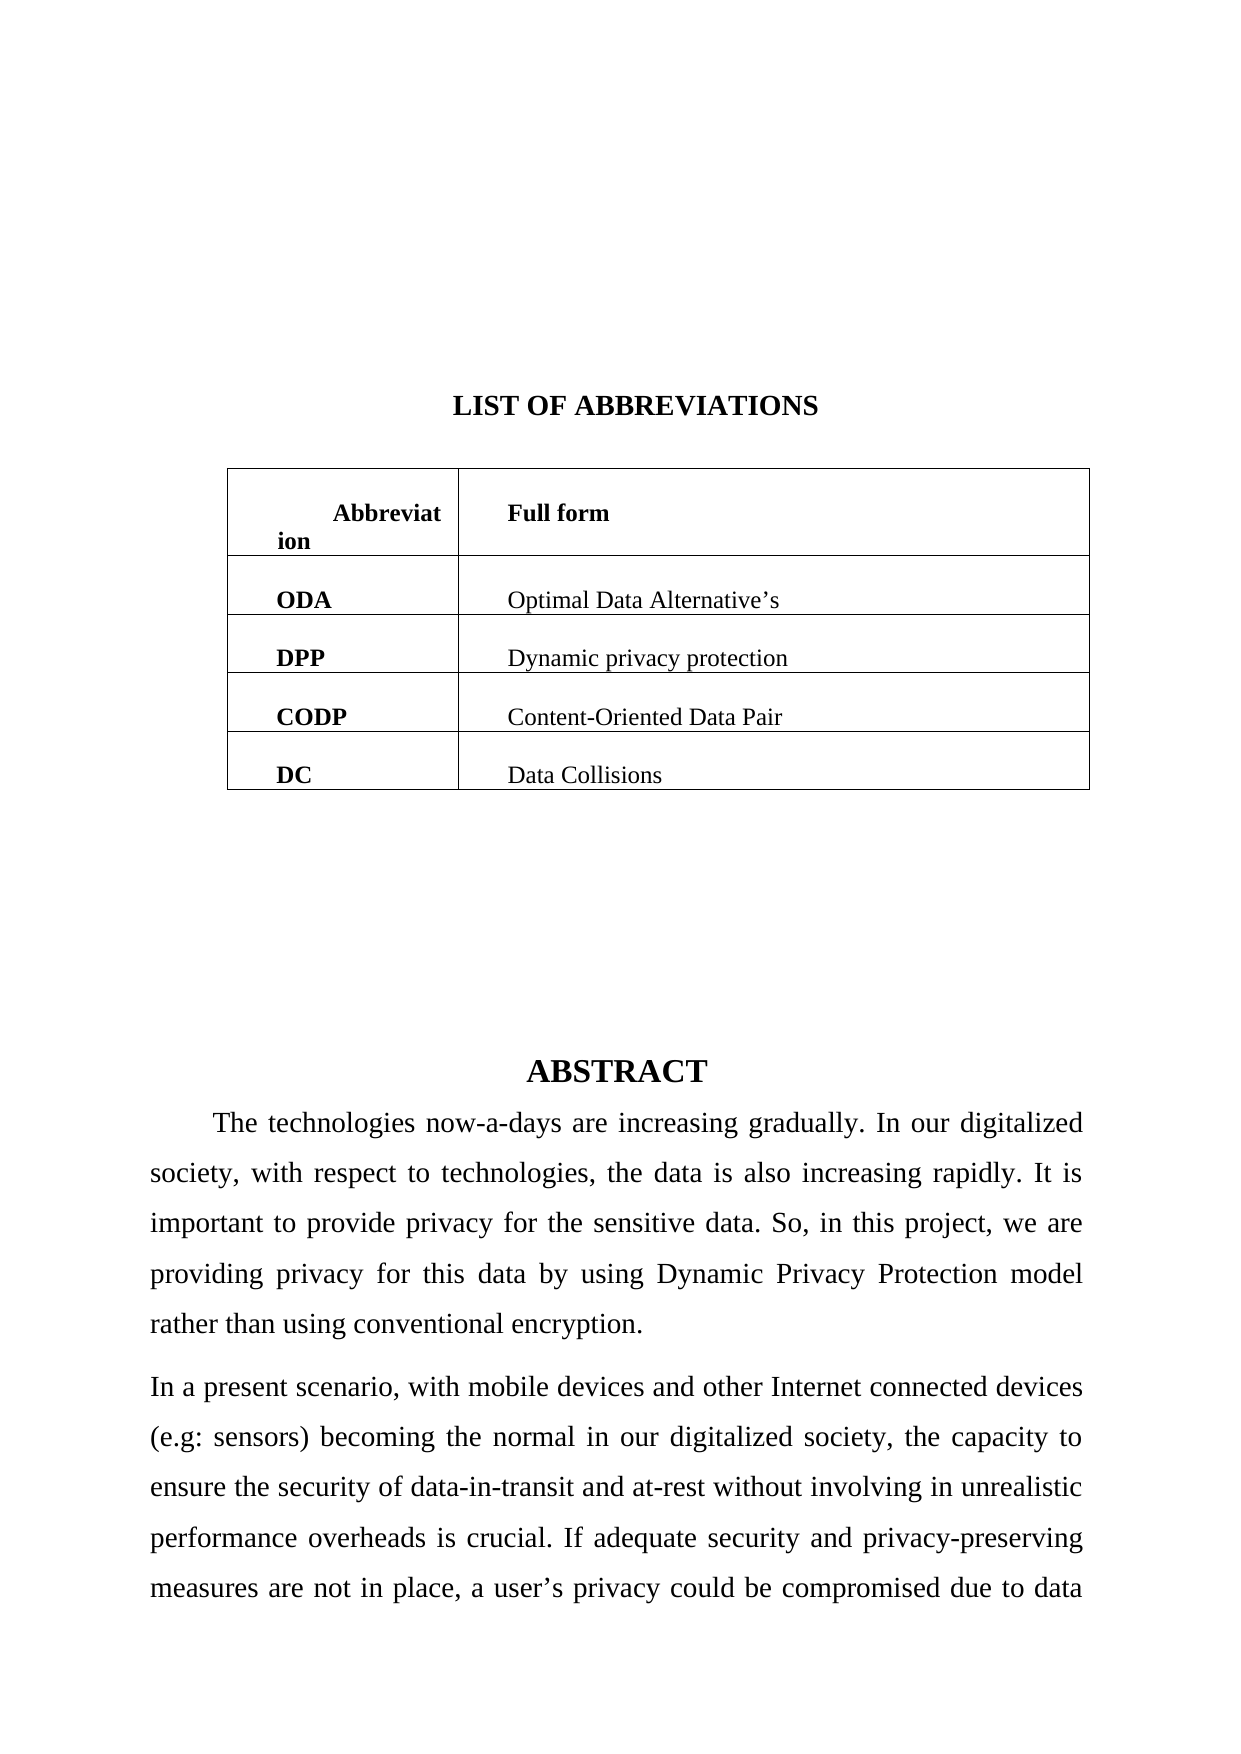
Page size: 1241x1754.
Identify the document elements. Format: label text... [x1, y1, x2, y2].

table_cell Content-Oriented Data Pair [459, 673, 1089, 731]
table_header Abbreviation [228, 469, 458, 555]
table_header Full form [459, 469, 1089, 555]
table_cell Data Collisions [459, 732, 1089, 789]
text The technologies now-a-days are increasing gradually. In our digitalized society, with respect to technologies, the data is also increasing rapidly. It is important to provide privacy for the sensitive data. So, in this project, we are providing privacy for this data by using Dynamic Privacy Protection model rather than using conventional encryption. [150, 1105, 1084, 1339]
table_cell DPP [228, 615, 458, 672]
table_cell Dynamic privacy protection [459, 615, 1089, 672]
text LIST OF ABBREVIATIONS [187, 388, 1084, 422]
text ABSTRACT [150, 1051, 1084, 1089]
table_cell CODP [228, 673, 458, 731]
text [150, 1369, 1084, 1603]
table_cell DC [228, 732, 458, 789]
table_cell Optimal Data Alternative’s [459, 556, 1089, 614]
table_cell ODA [228, 556, 458, 614]
